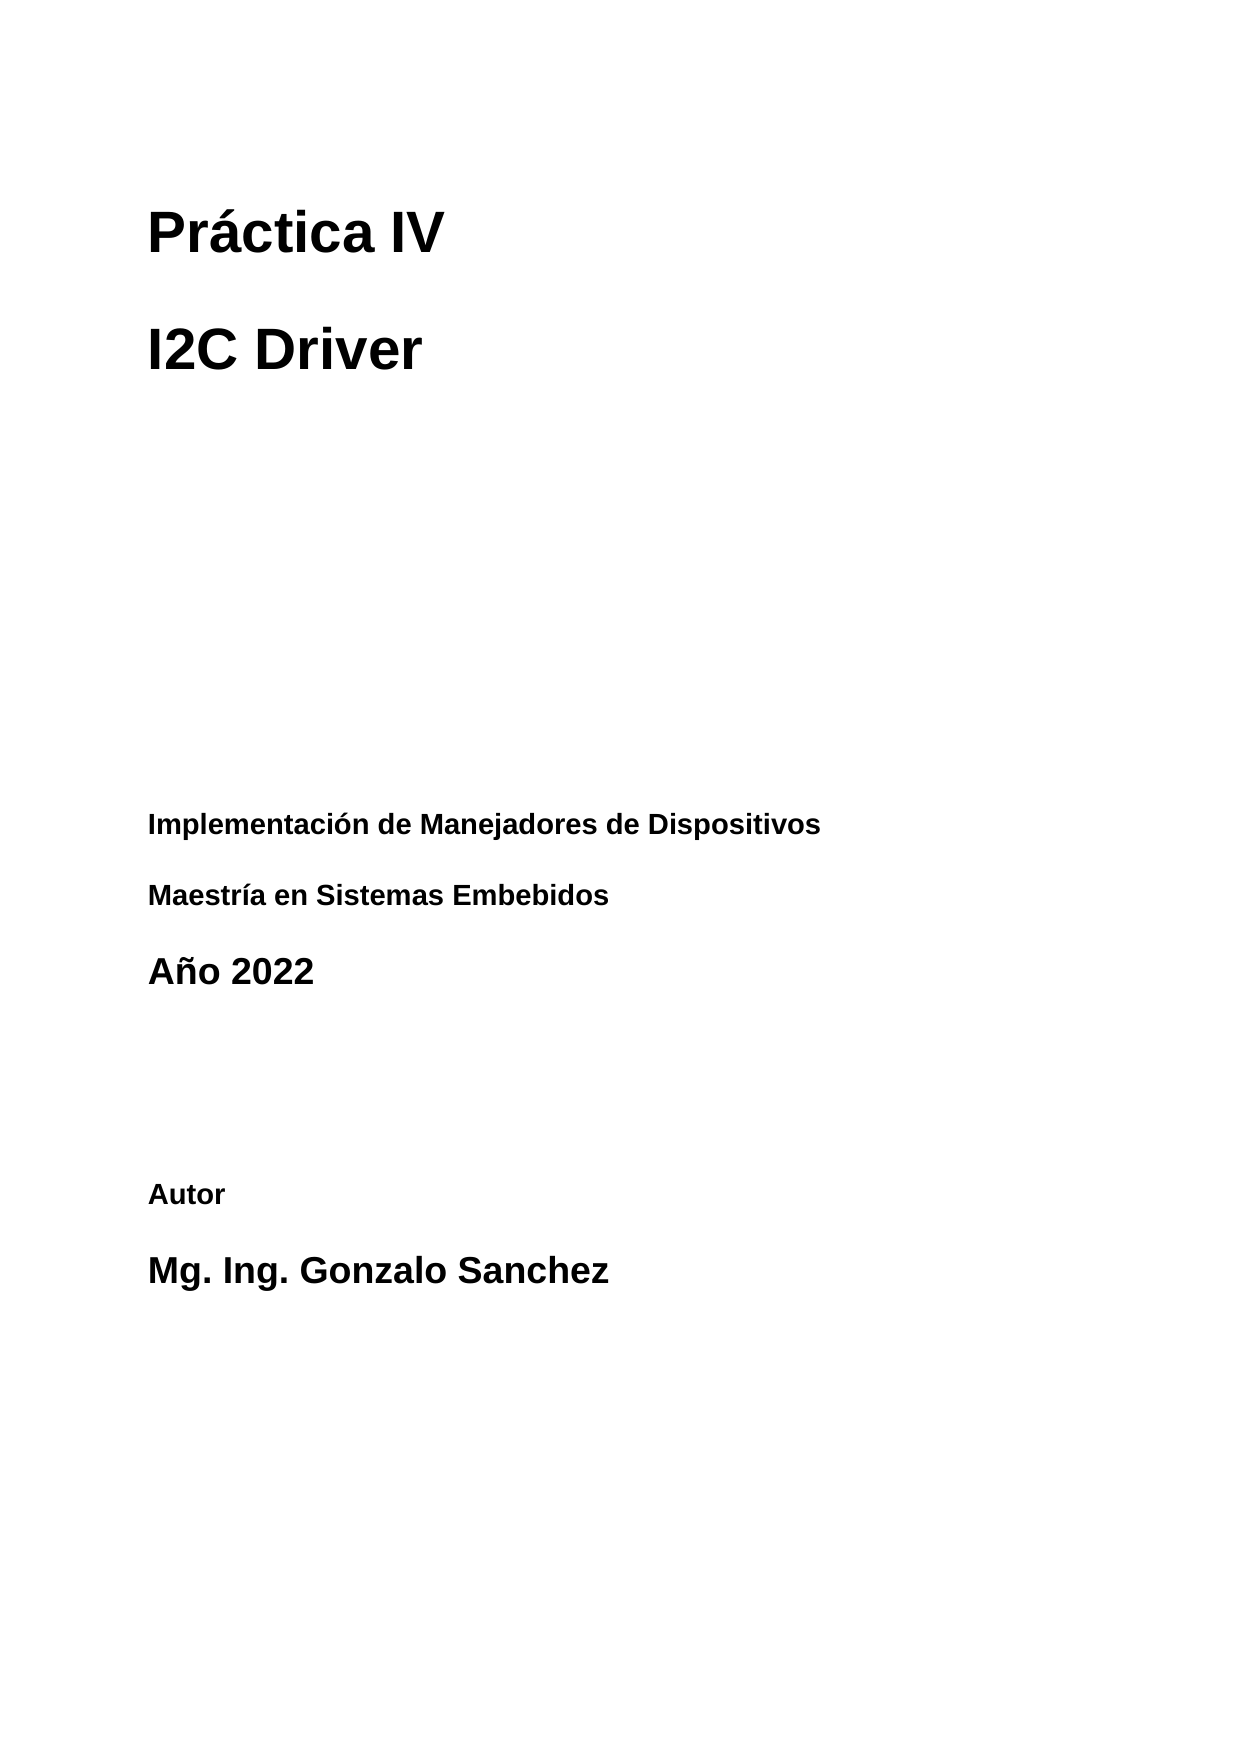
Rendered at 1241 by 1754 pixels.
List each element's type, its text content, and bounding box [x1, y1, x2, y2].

text Año 2022 [148, 949, 1137, 992]
title I2C Driver [148, 315, 1137, 382]
text Autor [148, 1177, 1137, 1210]
text Maestría en Sistemas Embebidos [148, 878, 1137, 911]
text Mg. Ing. Gonzalo Sanchez [148, 1248, 1137, 1291]
text Implementación de Manejadores de Dispositivos [148, 807, 1137, 840]
title Práctica IV [148, 198, 1137, 265]
